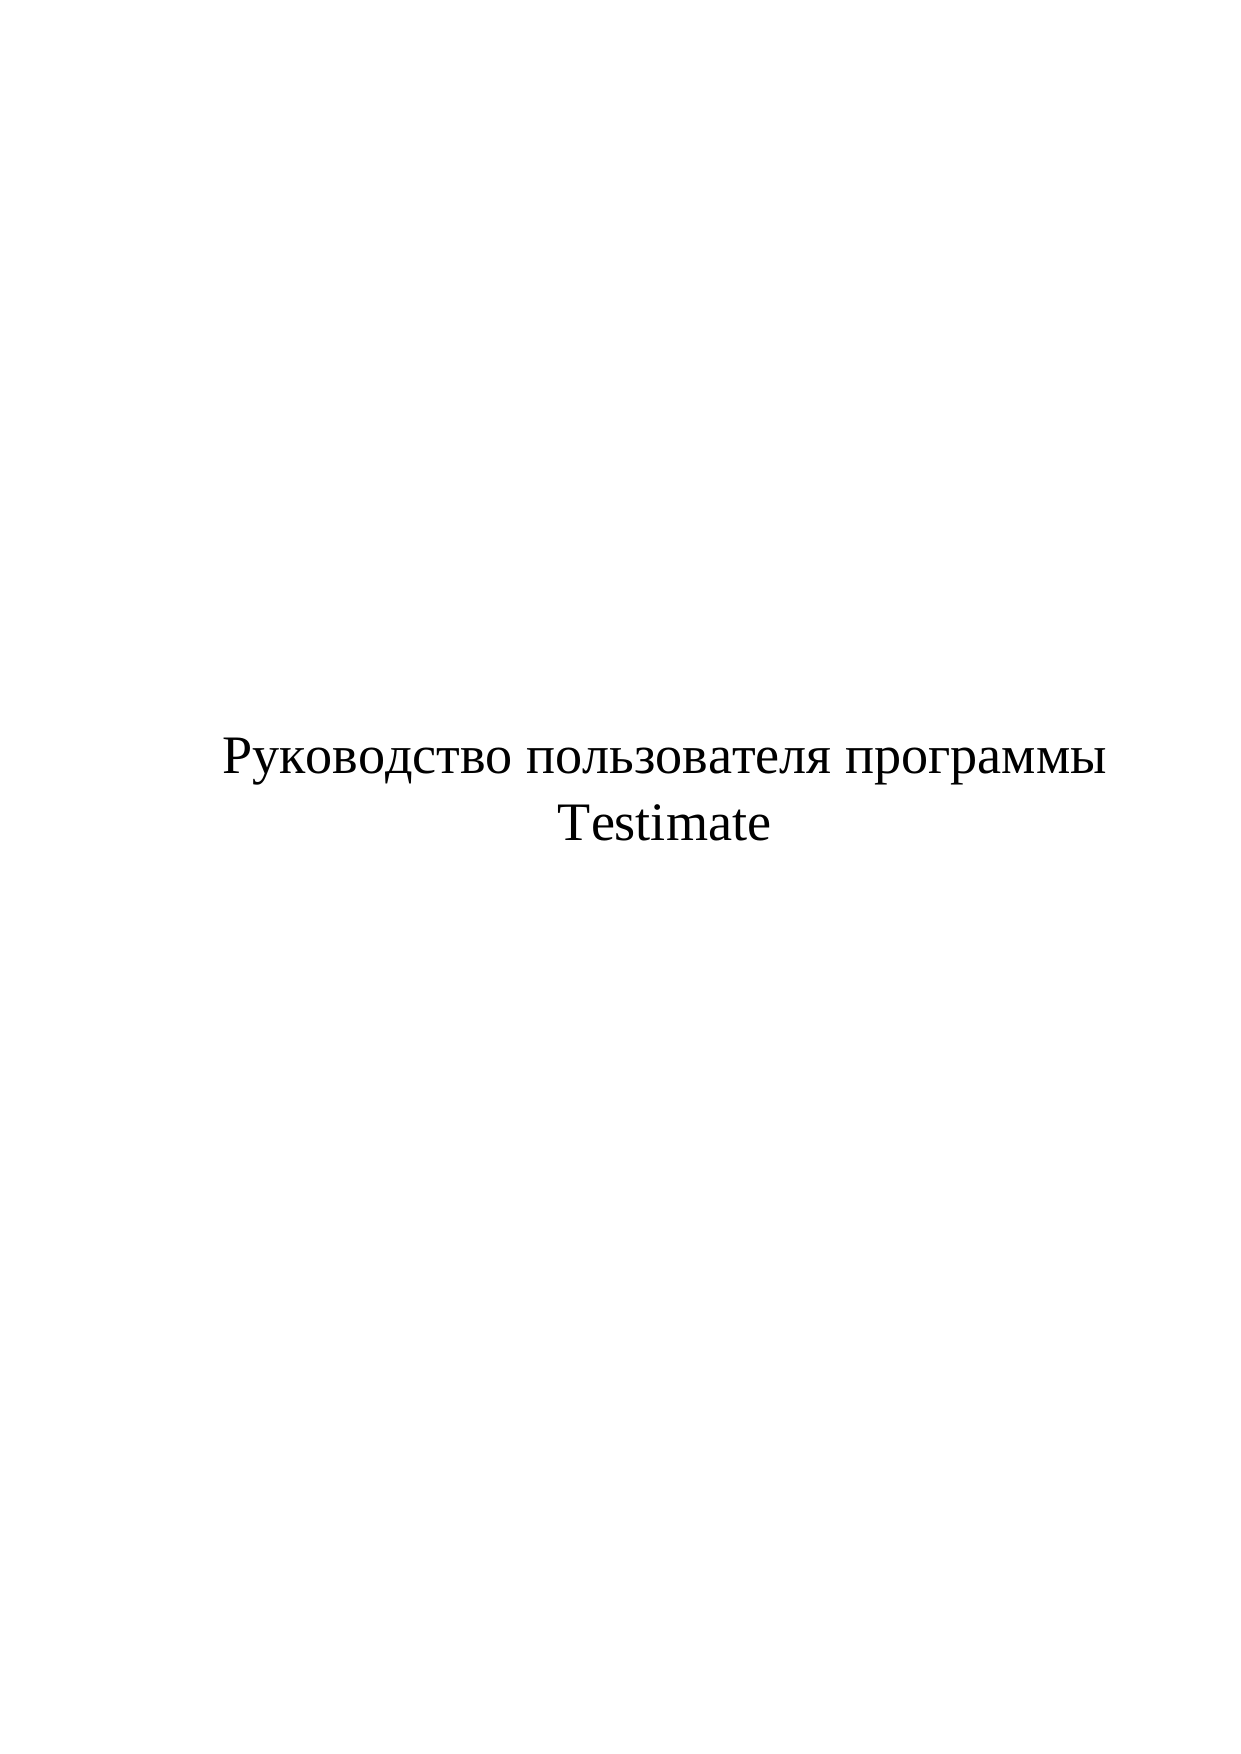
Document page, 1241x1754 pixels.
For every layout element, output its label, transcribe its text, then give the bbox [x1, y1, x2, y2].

text Руководство пользователя программы Testimate [177, 723, 1152, 852]
